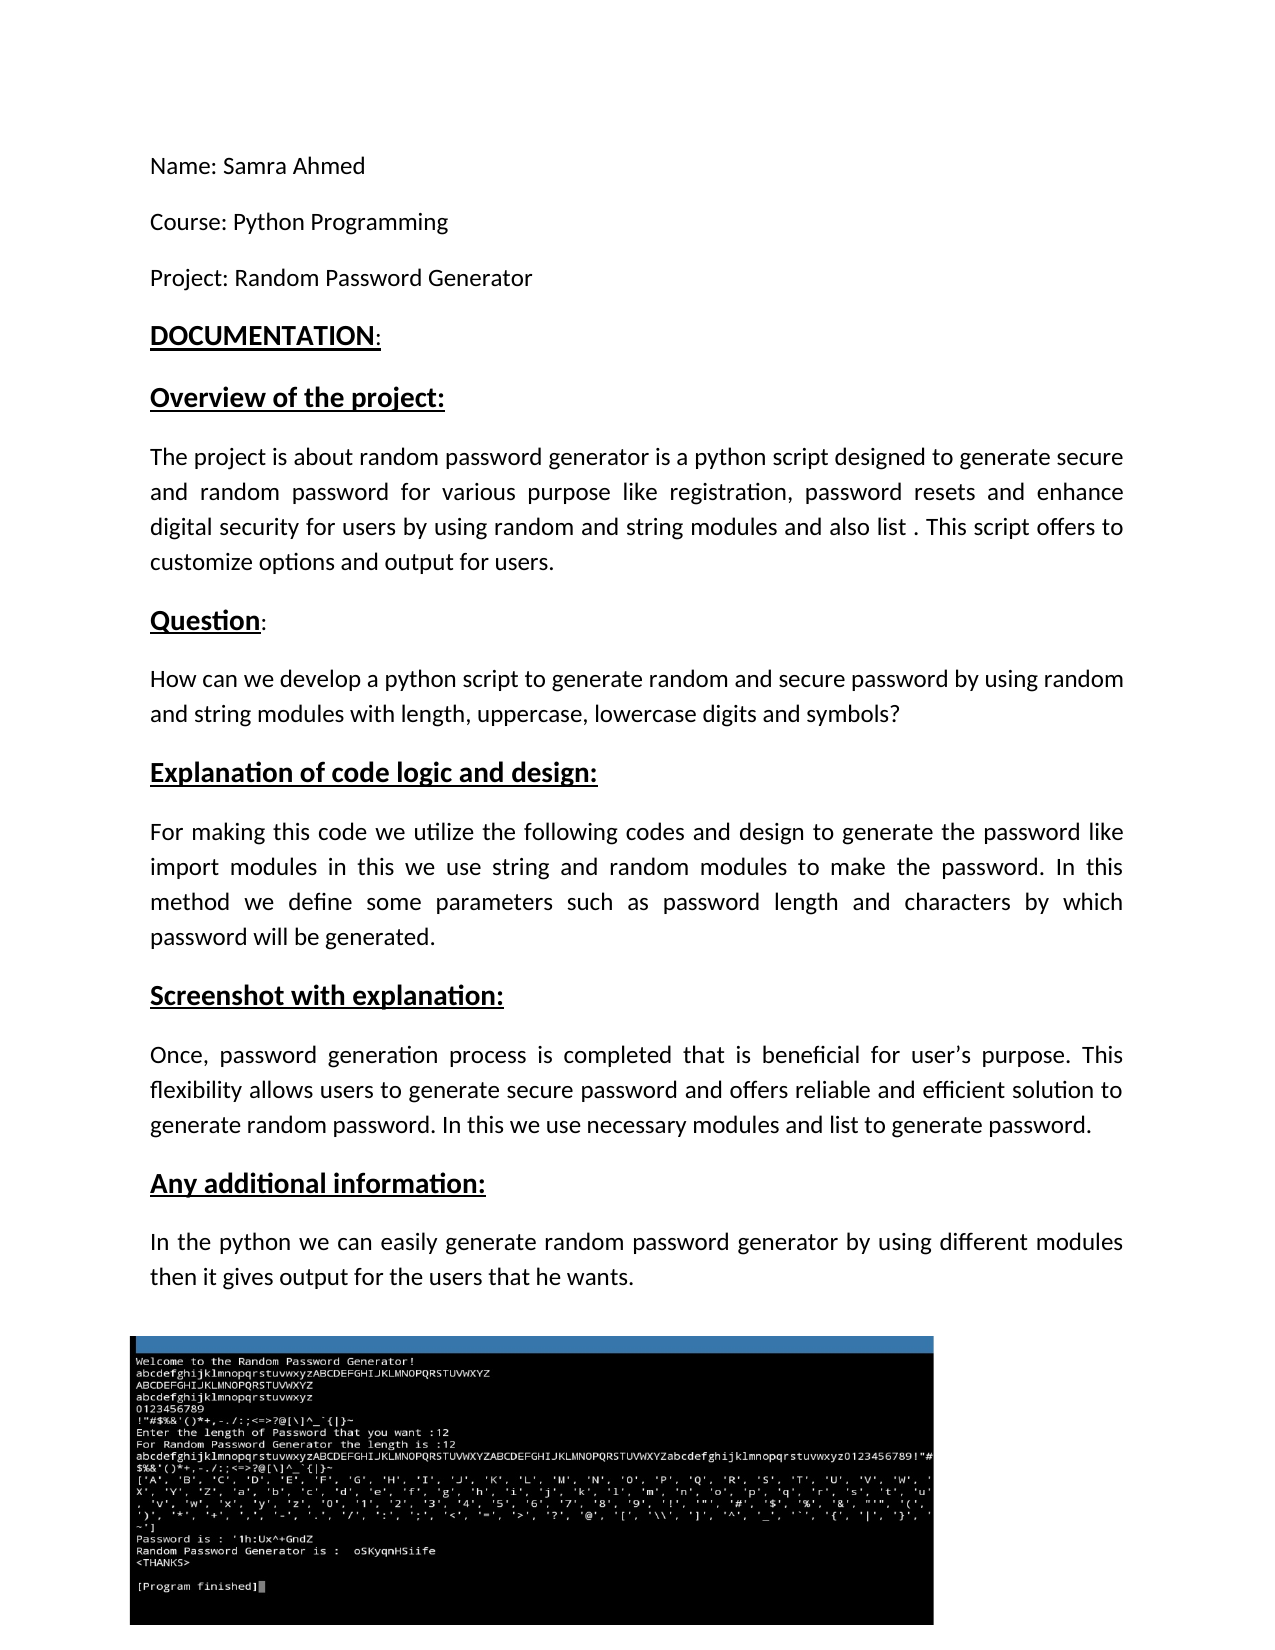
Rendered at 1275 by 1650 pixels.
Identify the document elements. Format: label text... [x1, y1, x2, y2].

text How can we develop a python script to generate random and secure password by using random and string modules with length, uppercase, lowercase digits and symbols? [150, 664, 1125, 729]
text DOCUMENTATION: [150, 317, 1125, 353]
text Project: Random Password Generator [150, 262, 1125, 292]
text Screenshot with explanation: [150, 977, 1125, 1013]
text Course: Python Programming [150, 206, 1125, 236]
text In the python we can easily generate random password generator by using different modules then it gives output for the users that he wants. [150, 1226, 1125, 1292]
text Explanation of code logic and design: [150, 754, 1125, 790]
text Overview of the project: [150, 379, 1125, 415]
text For making this code we utilize the following codes and design to generate the password like import modules in this we use string and random modules to make the password. In this method we define some parameters such as password length and characters by which password will be generated. [150, 816, 1125, 952]
text Any additional information: [150, 1165, 1125, 1200]
text Question: [150, 602, 1125, 637]
text The project is about random password generator is a python script designed to generate secure and random password for various purpose like registration, password resets and enhance digital security for users by using random and string modules and also list . This script offers to customize options and output for users. [150, 441, 1125, 577]
text Once, password generation process is completed that is beneficial for user’s purpose. This flexibility allows users to generate secure password and offers reliable and efficient solution to generate random password. In this we use necessary modules and list to generate password. [150, 1039, 1125, 1139]
text Name: Samra Ahmed [150, 150, 1125, 181]
picture [129, 1336, 935, 1625]
